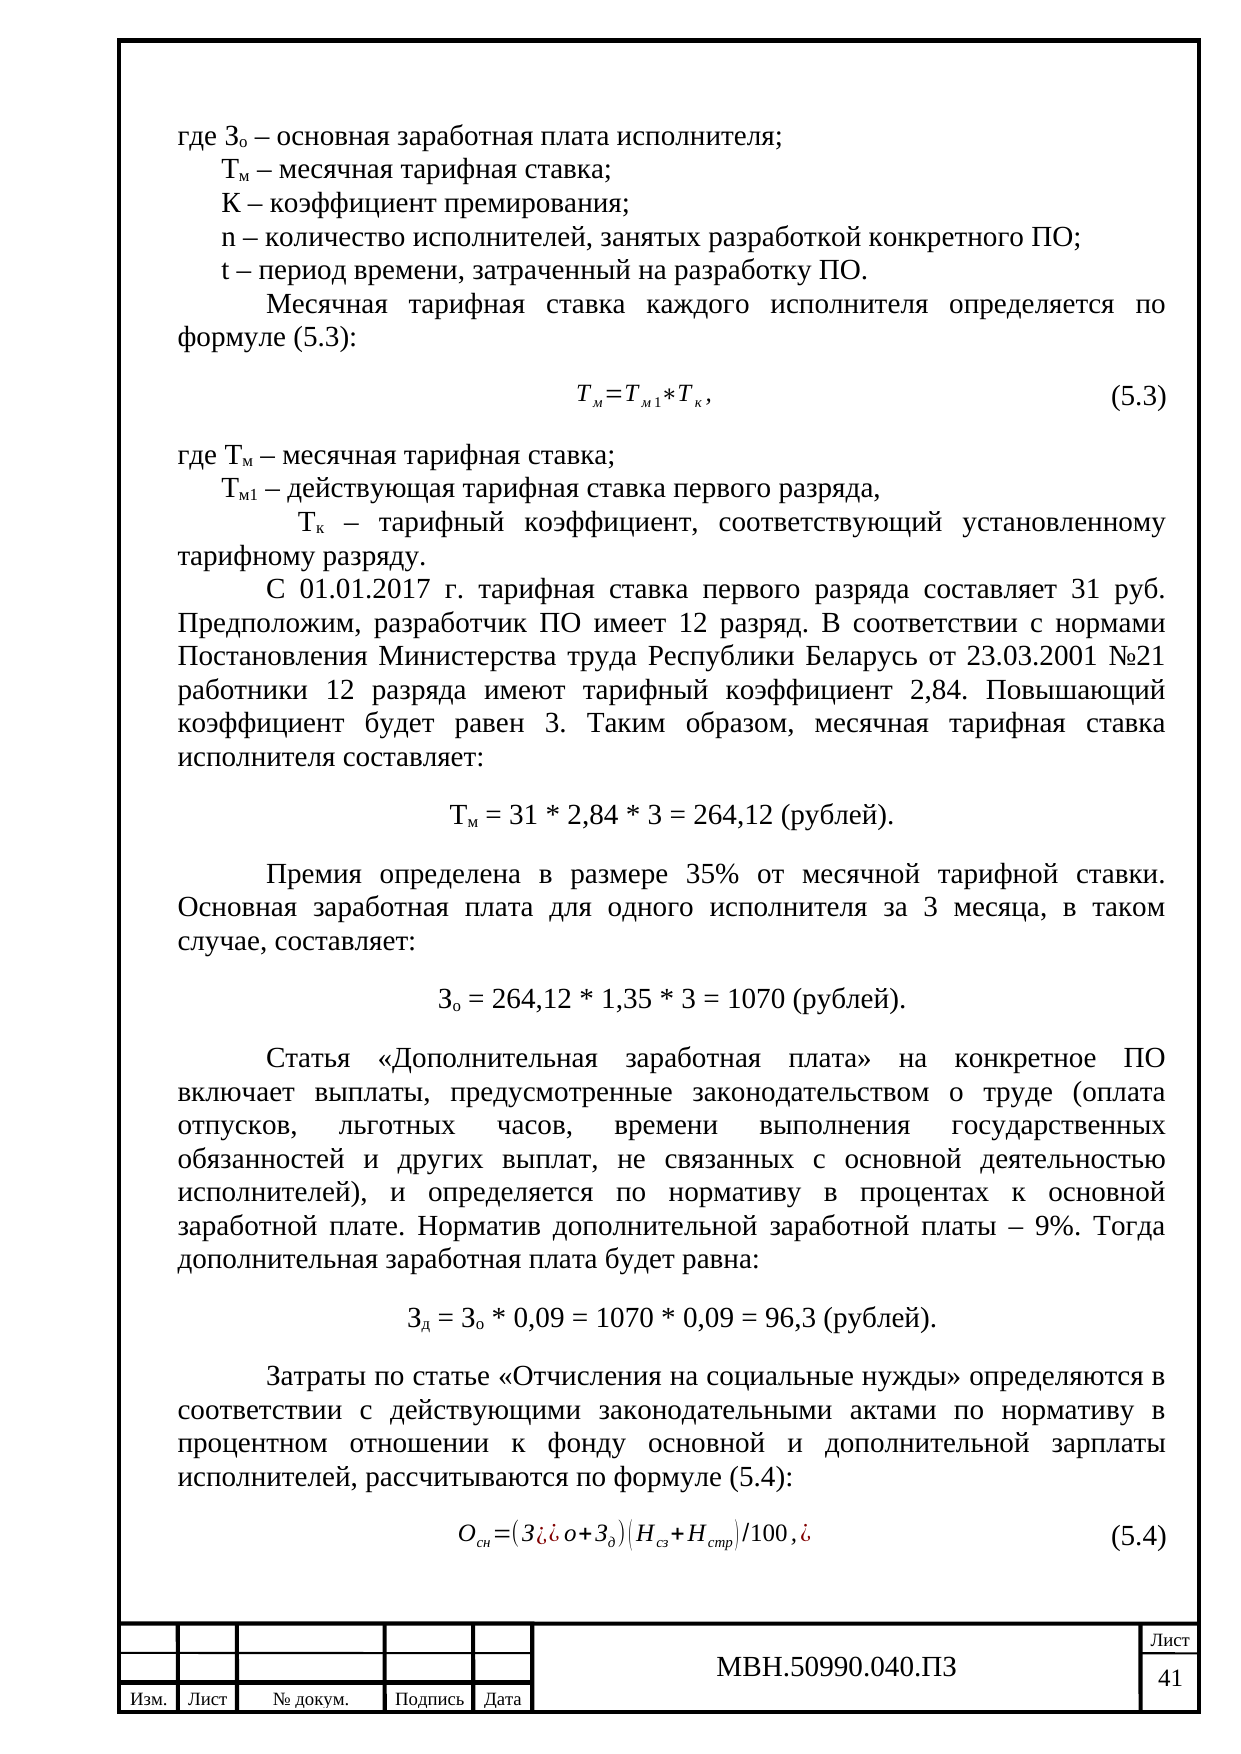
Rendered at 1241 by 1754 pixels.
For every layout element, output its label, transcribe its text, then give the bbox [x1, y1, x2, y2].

text n – количество исполнителей, занятых разработкой конкретного ПО; [177, 219, 1167, 252]
text где Тм – месячная тарифная ставка; [177, 437, 1167, 471]
text t – период времени, затраченный на разработку ПО. [177, 252, 1167, 286]
text Тм1 – действующая тарифная ставка первого разряда, [177, 471, 1167, 504]
text К – коэффициент премирования; [177, 185, 1167, 219]
text Зо = 264,12 * 1,35 * 3 = 1070 (рублей). [177, 982, 1167, 1015]
text Тк – тарифный коэффициент, соответствующий установленному тарифному разряду. [177, 504, 1167, 571]
text (5.4) [177, 1518, 1167, 1553]
text C 01.01.2017 г. тарифная ставка первого разряда составляет 31 руб. Предположим, разработчик ПО имеет 12 разряд. В соответствии с нормами Постановления Министерства труда Республики Беларусь от 23.03.2001 №21 работники 12 разряда имеют тарифный коэффициент 2,84. Повышающий коэффициент будет равен 3. Таким образом, месячная тарифная ставка исполнителя составляет: [177, 571, 1167, 772]
text где Зо – основная заработная плата исполнителя; [177, 118, 1167, 152]
text Месячная тарифная ставка каждого исполнителя определяется по формуле (5.3): [177, 286, 1167, 353]
text Зд = Зо * 0,09 = 1070 * 0,09 = 96,3 (рублей). [177, 1300, 1167, 1333]
text (5.3) [177, 378, 1167, 412]
text Тм = 31 * 2,84 * 3 = 264,12 (рублей). [177, 797, 1167, 831]
text Статья «Дополнительная заработная плата» на конкретное ПО включает выплаты, предусмотренные законодательством о труде (оплата отпусков, льготных часов, времени выполнения государственных обязанностей и других выплат, не связанных с основной деятельностью исполнителей), и определяется по нормативу в процентах к основной заработной плате. Норматив дополнительной заработной платы – 9%. Тогда дополнительная заработная плата будет равна: [177, 1040, 1167, 1275]
text Затраты по статье «Отчисления на социальные нужды» определяются в соответствии с действующими законодательными актами по нормативу в процентном отношении к фонду основной и дополнительной зарплаты исполнителей, рассчитываются по формуле (5.4): [177, 1358, 1167, 1493]
text Премия определена в размере 35% от месячной тарифной ставки. Основная заработная плата для одного исполнителя за 3 месяца, в таком случае, составляет: [177, 856, 1167, 957]
text Тм – месячная тарифная ставка; [177, 152, 1167, 185]
